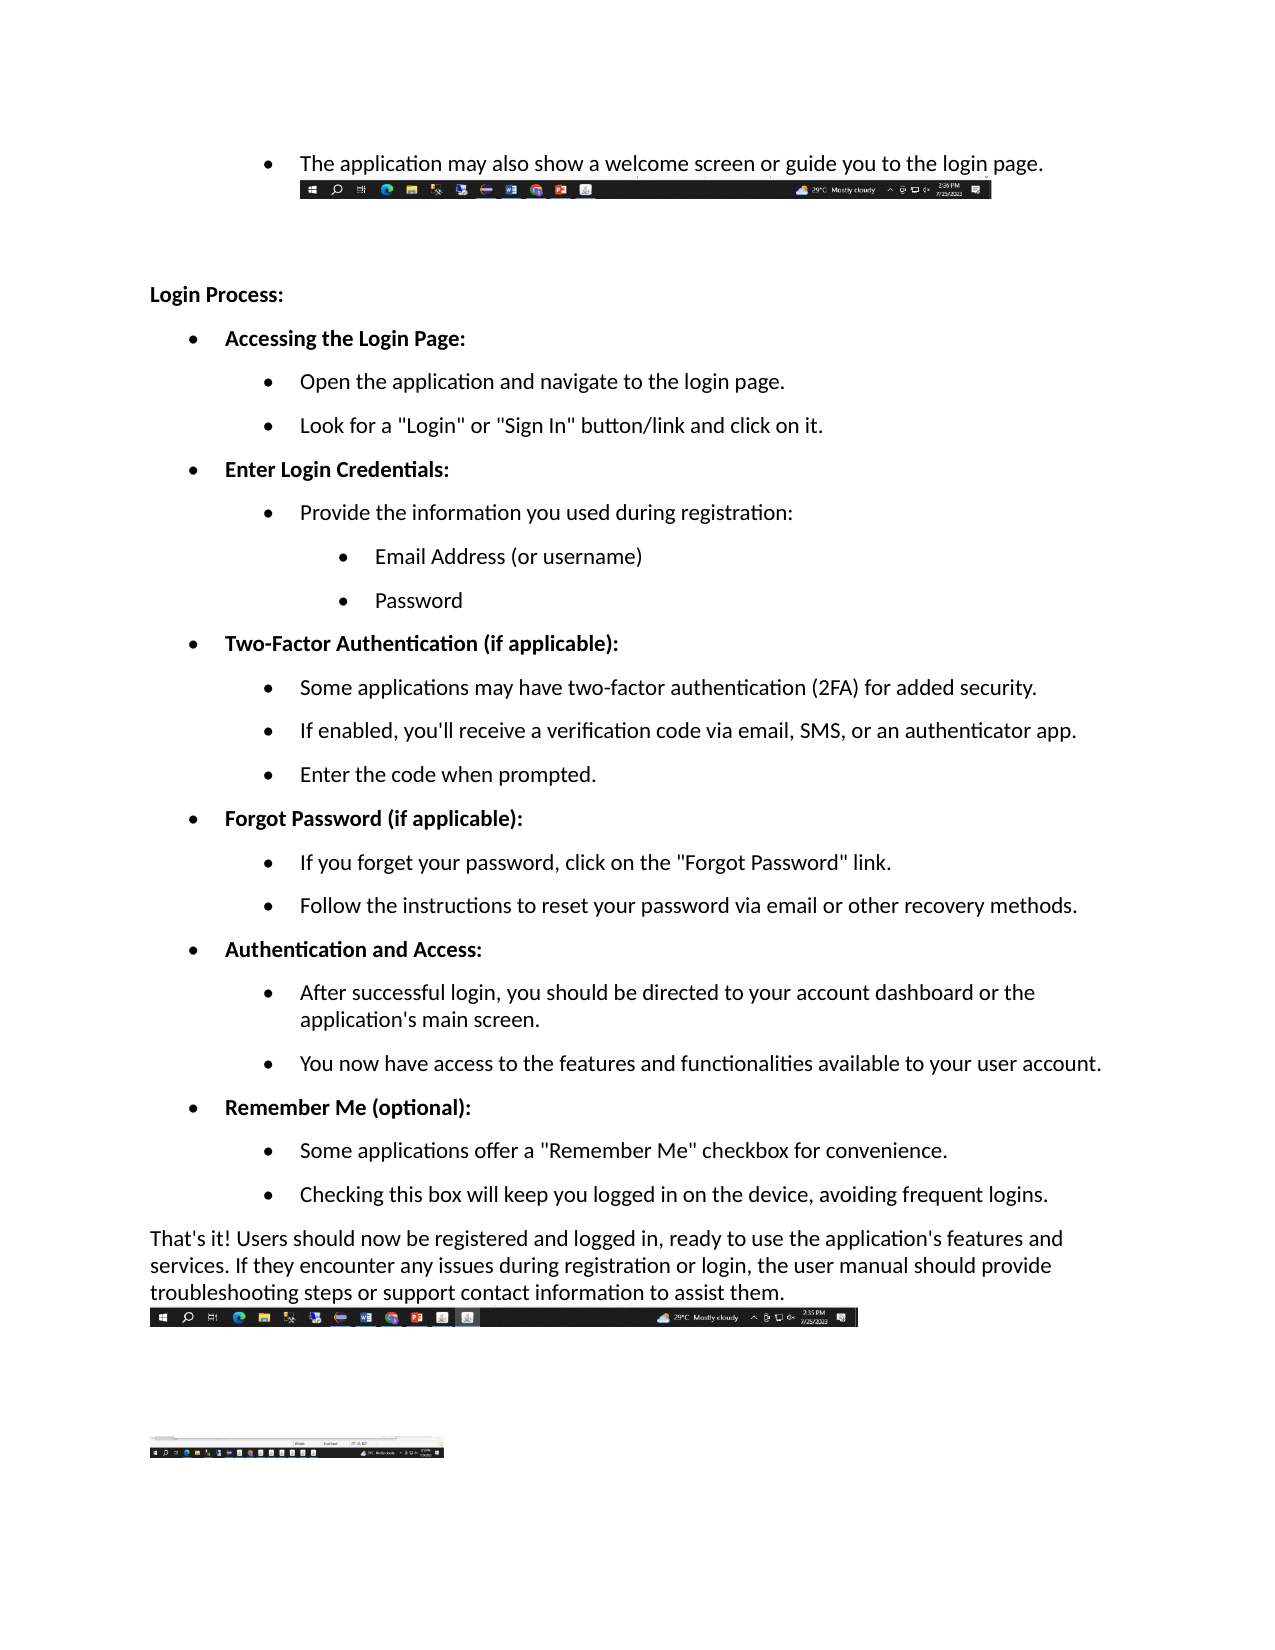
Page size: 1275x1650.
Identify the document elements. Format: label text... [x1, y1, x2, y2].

text Login Process: [150, 281, 1125, 308]
list Remember Me (optional): [187, 1093, 1125, 1121]
list You now have access to the features and functionalities available to your user account. [262, 1050, 1125, 1077]
list Accessing the Login Page: [187, 324, 1125, 352]
list If enabled, you'll receive a verification code via email, SMS, or an authenticator app. [262, 717, 1125, 744]
list Checking this box will keep you logged in on the device, avoiding frequent logins. [262, 1181, 1125, 1208]
list Some applications may have two-factor authentication (2FA) for added security. [262, 674, 1125, 701]
list Forgot Password (if applicable): [187, 805, 1125, 832]
list Provide the information you used during registration: [262, 499, 1125, 526]
list Enter the code when prompted. [262, 761, 1125, 788]
list Look for a "Login" or "Sign In" button/link and click on it. [262, 412, 1125, 439]
list Email Address (or username) [337, 543, 1125, 570]
list The application may also show a welcome screen or guide you to the login page. [262, 150, 1125, 177]
list Enter Login Credentials: [187, 456, 1125, 482]
list Open the application and navigate to the login page. [262, 368, 1125, 395]
list If you forget your password, click on the "Forgot Password" link. [262, 848, 1125, 875]
list Password [337, 586, 1125, 613]
list Some applications offer a "Remember Me" checkbox for convenience. [262, 1137, 1125, 1164]
list Follow the instructions to reset your password via email or other recovery methods. [262, 892, 1125, 919]
list Authentication and Access: [187, 936, 1125, 963]
text That's it! Users should now be registered and logged in, ready to use the application's features and services. If they encounter any issues during registration or login, the user manual should provide troubleshooting steps or support contact information to assist them. [150, 1224, 1125, 1305]
list After successful login, you should be directed to your account dashboard or the application's main screen. [262, 979, 1125, 1033]
list Two-Factor Authentication (if applicable): [187, 630, 1125, 657]
